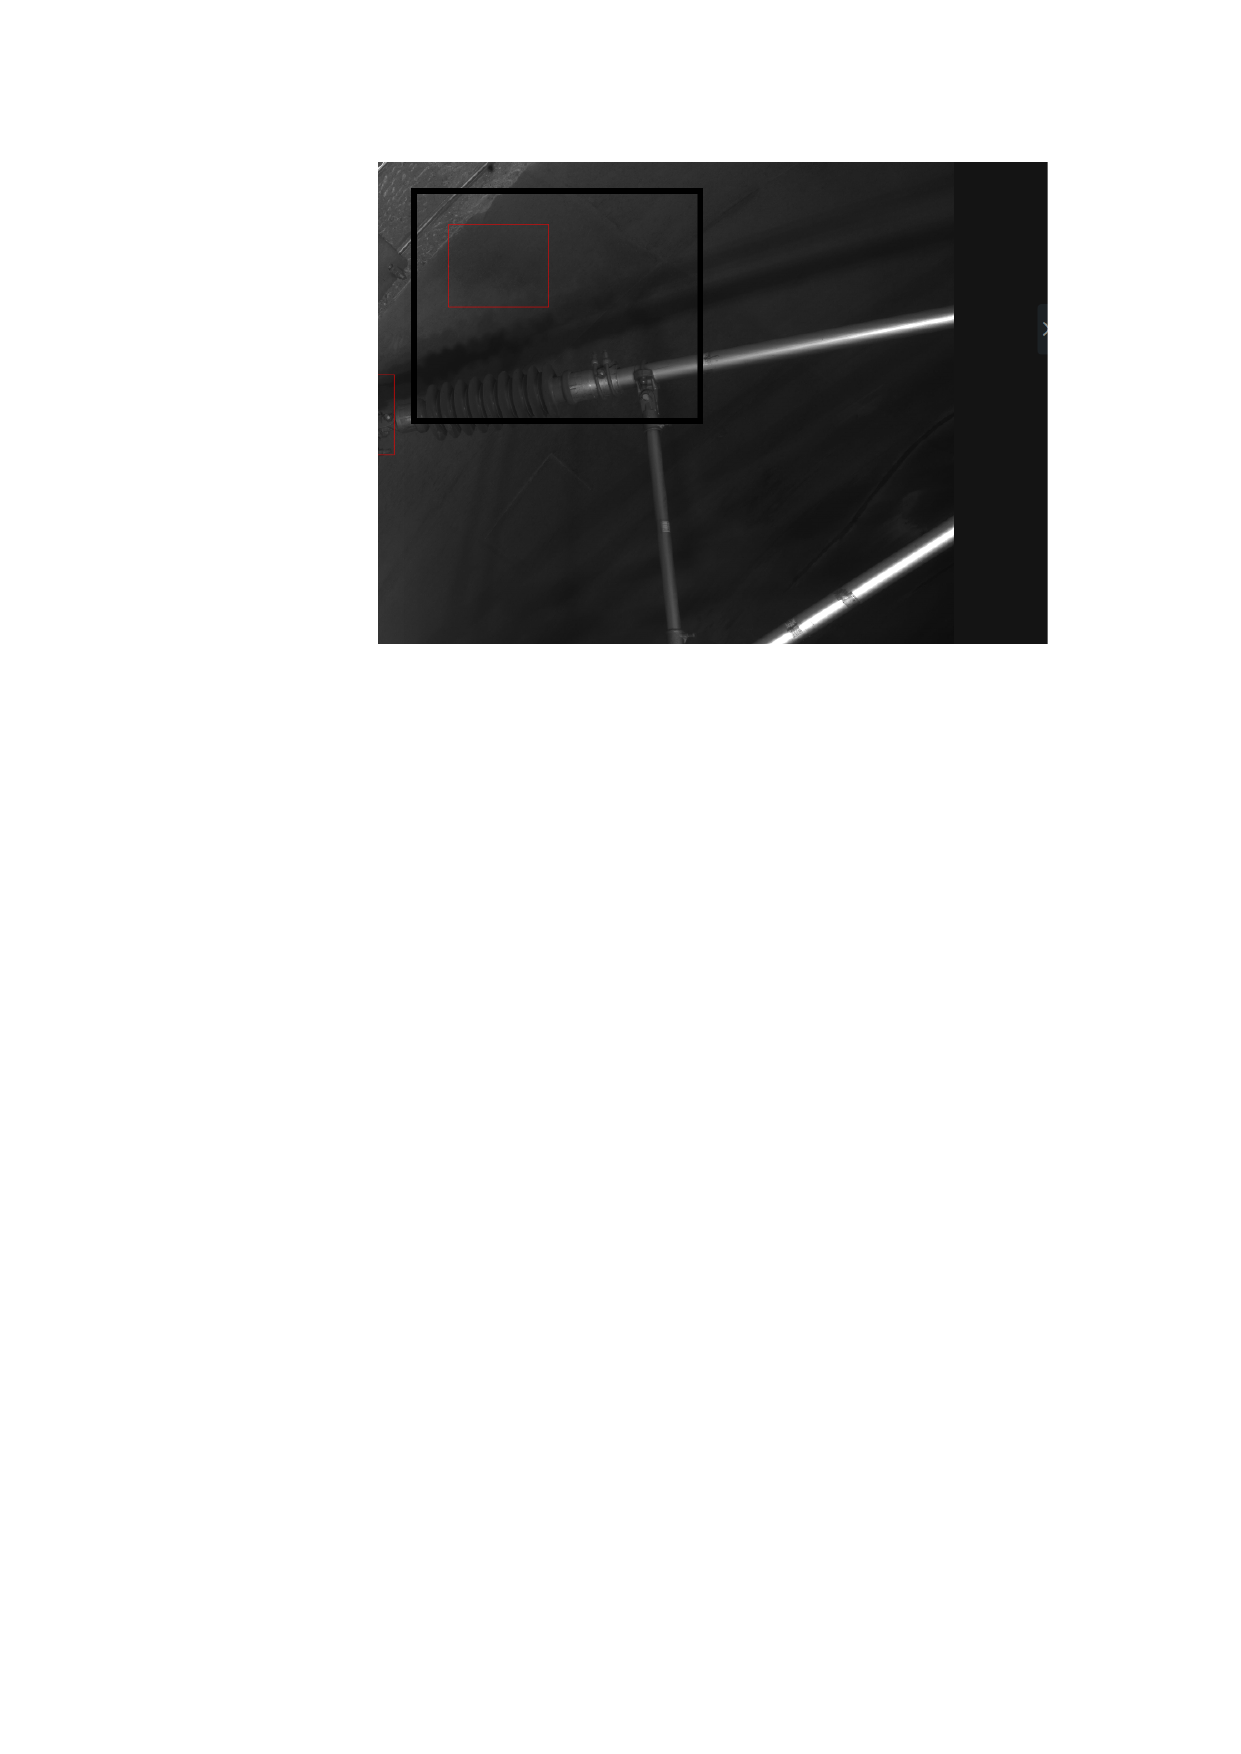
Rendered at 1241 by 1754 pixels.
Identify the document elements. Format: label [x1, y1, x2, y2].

picture [378, 162, 1048, 644]
